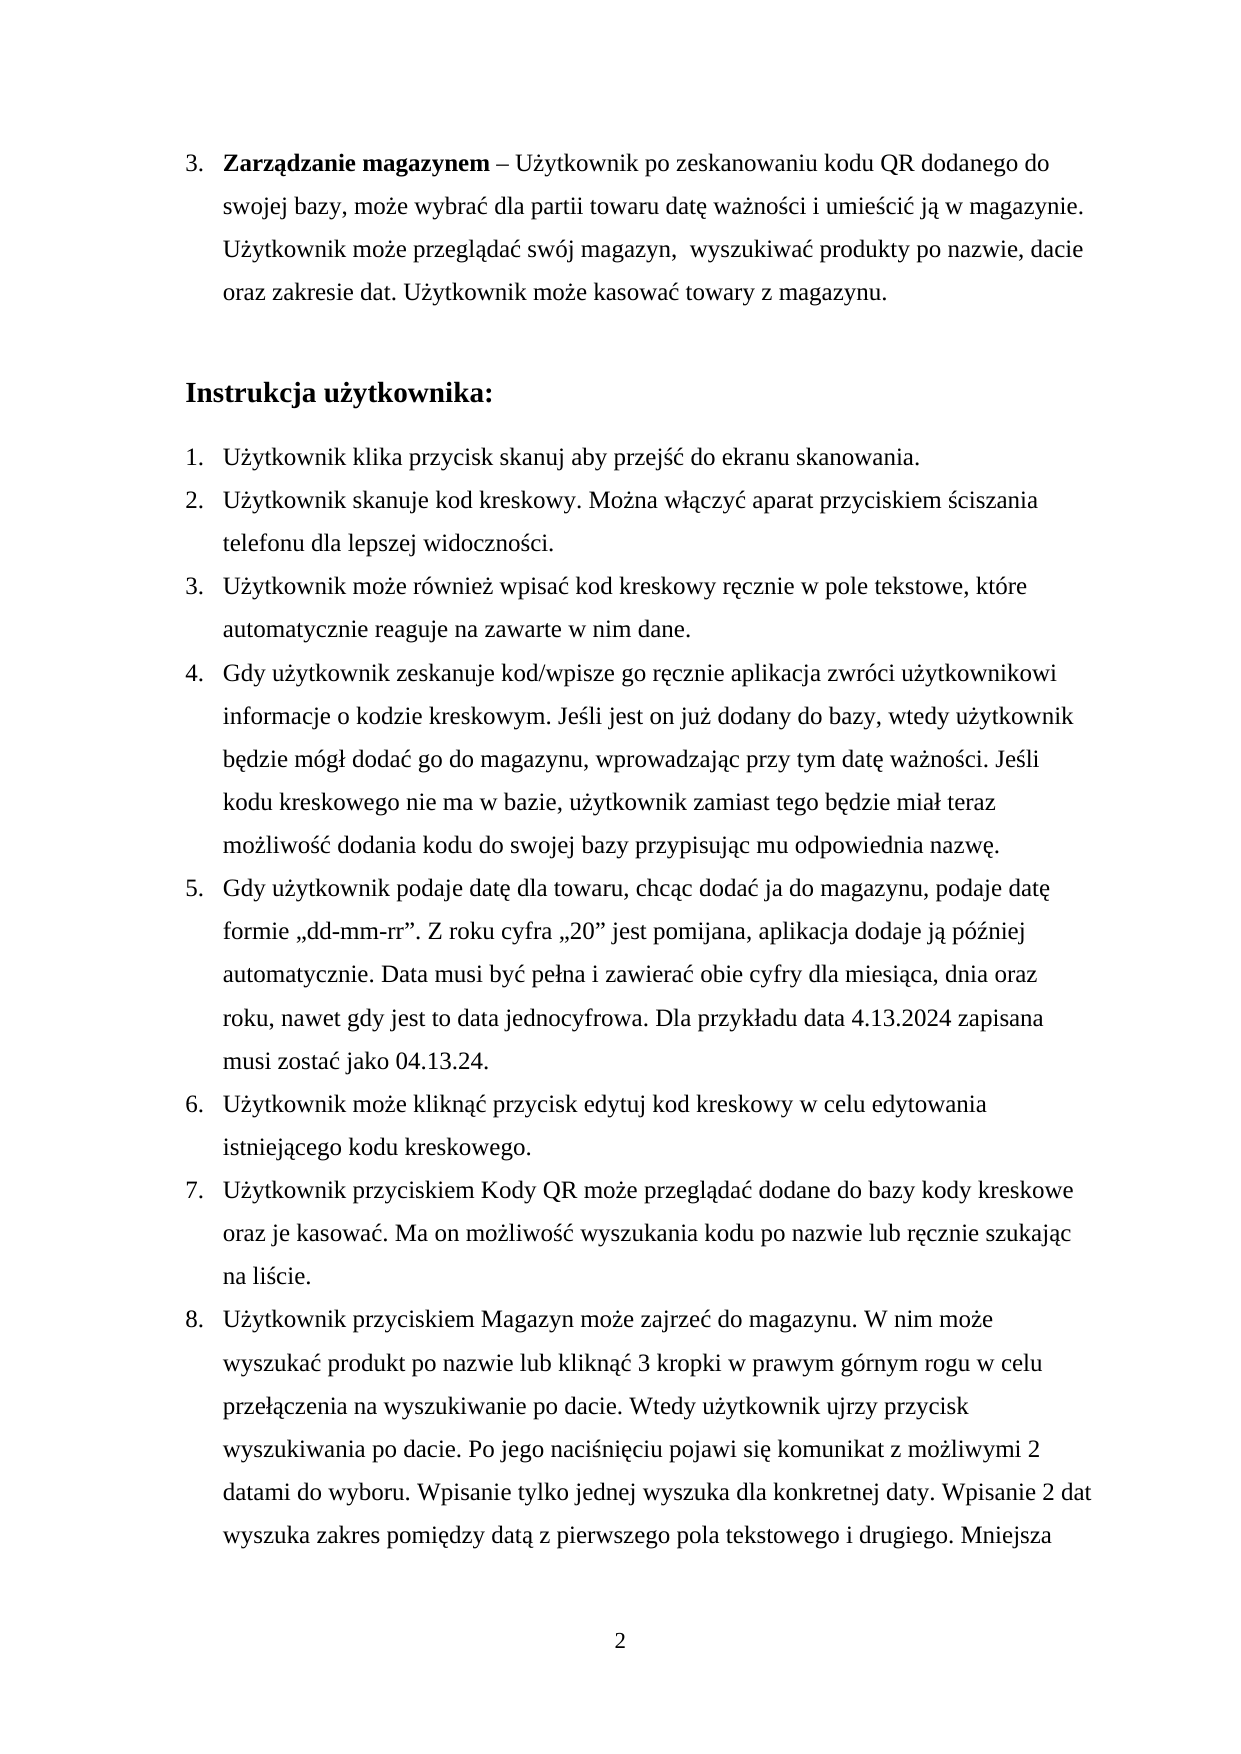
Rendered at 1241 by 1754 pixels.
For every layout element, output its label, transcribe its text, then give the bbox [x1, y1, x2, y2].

list Użytkownik może kliknąć przycisk edytuj kod kreskowy w celu edytowania istniejącego kodu kreskowego. [185, 1089, 1093, 1161]
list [185, 1304, 1093, 1549]
list Gdy użytkownik zeskanuje kod/wpisze go ręcznie aplikacja zwróci użytkownikowi informacje o kodzie kreskowym. Jeśli jest on już dodany do bazy, wtedy użytkownik będzie mógł dodać go do magazynu, wprowadzając przy tym datę ważności. Jeśli kodu kreskowego nie ma w bazie, użytkownik zamiast tego będzie miał teraz możliwość dodania kodu do swojej bazy przypisując mu odpowiednia nazwę. [185, 658, 1093, 859]
list Użytkownik przyciskiem Kody QR może przeglądać dodane do bazy kody kreskowe oraz je kasować. Ma on możliwość wyszukania kodu po nazwie lub ręcznie szukając na liście. [185, 1175, 1093, 1290]
list Użytkownik może również wpisać kod kreskowy ręcznie w pole tekstowe, które automatycznie reaguje na zawarte w nim dane. [185, 571, 1093, 643]
text Instrukcja użytkownika: [185, 375, 1093, 408]
list Zarządzanie magazynem – Użytkownik po zeskanowaniu kodu QR dodanego do swojej bazy, może wybrać dla partii towaru datę ważności i umieścić ją w magazynie. Użytkownik może przeglądać swój magazyn, wyszukiwać produkty po nazwie, dacie oraz zakresie dat. Użytkownik może kasować towary z magazynu. [185, 148, 1093, 345]
list Gdy użytkownik podaje datę dla towaru, chcąc dodać ja do magazynu, podaje datę formie „dd-mm-rr”. Z roku cyfra „20” jest pomijana, aplikacja dodaje ją później automatycznie. Data musi być pełna i zawierać obie cyfry dla miesiąca, dnia oraz roku, nawet gdy jest to data jednocyfrowa. Dla przykładu data 4.13.2024 zapisana musi zostać jako 04.13.24. [185, 873, 1093, 1074]
list Użytkownik skanuje kod kreskowy. Można włączyć aparat przyciskiem ściszania telefonu dla lepszej widoczności. [185, 485, 1093, 557]
list Użytkownik klika przycisk skanuj aby przejść do ekranu skanowania. [185, 442, 1093, 471]
